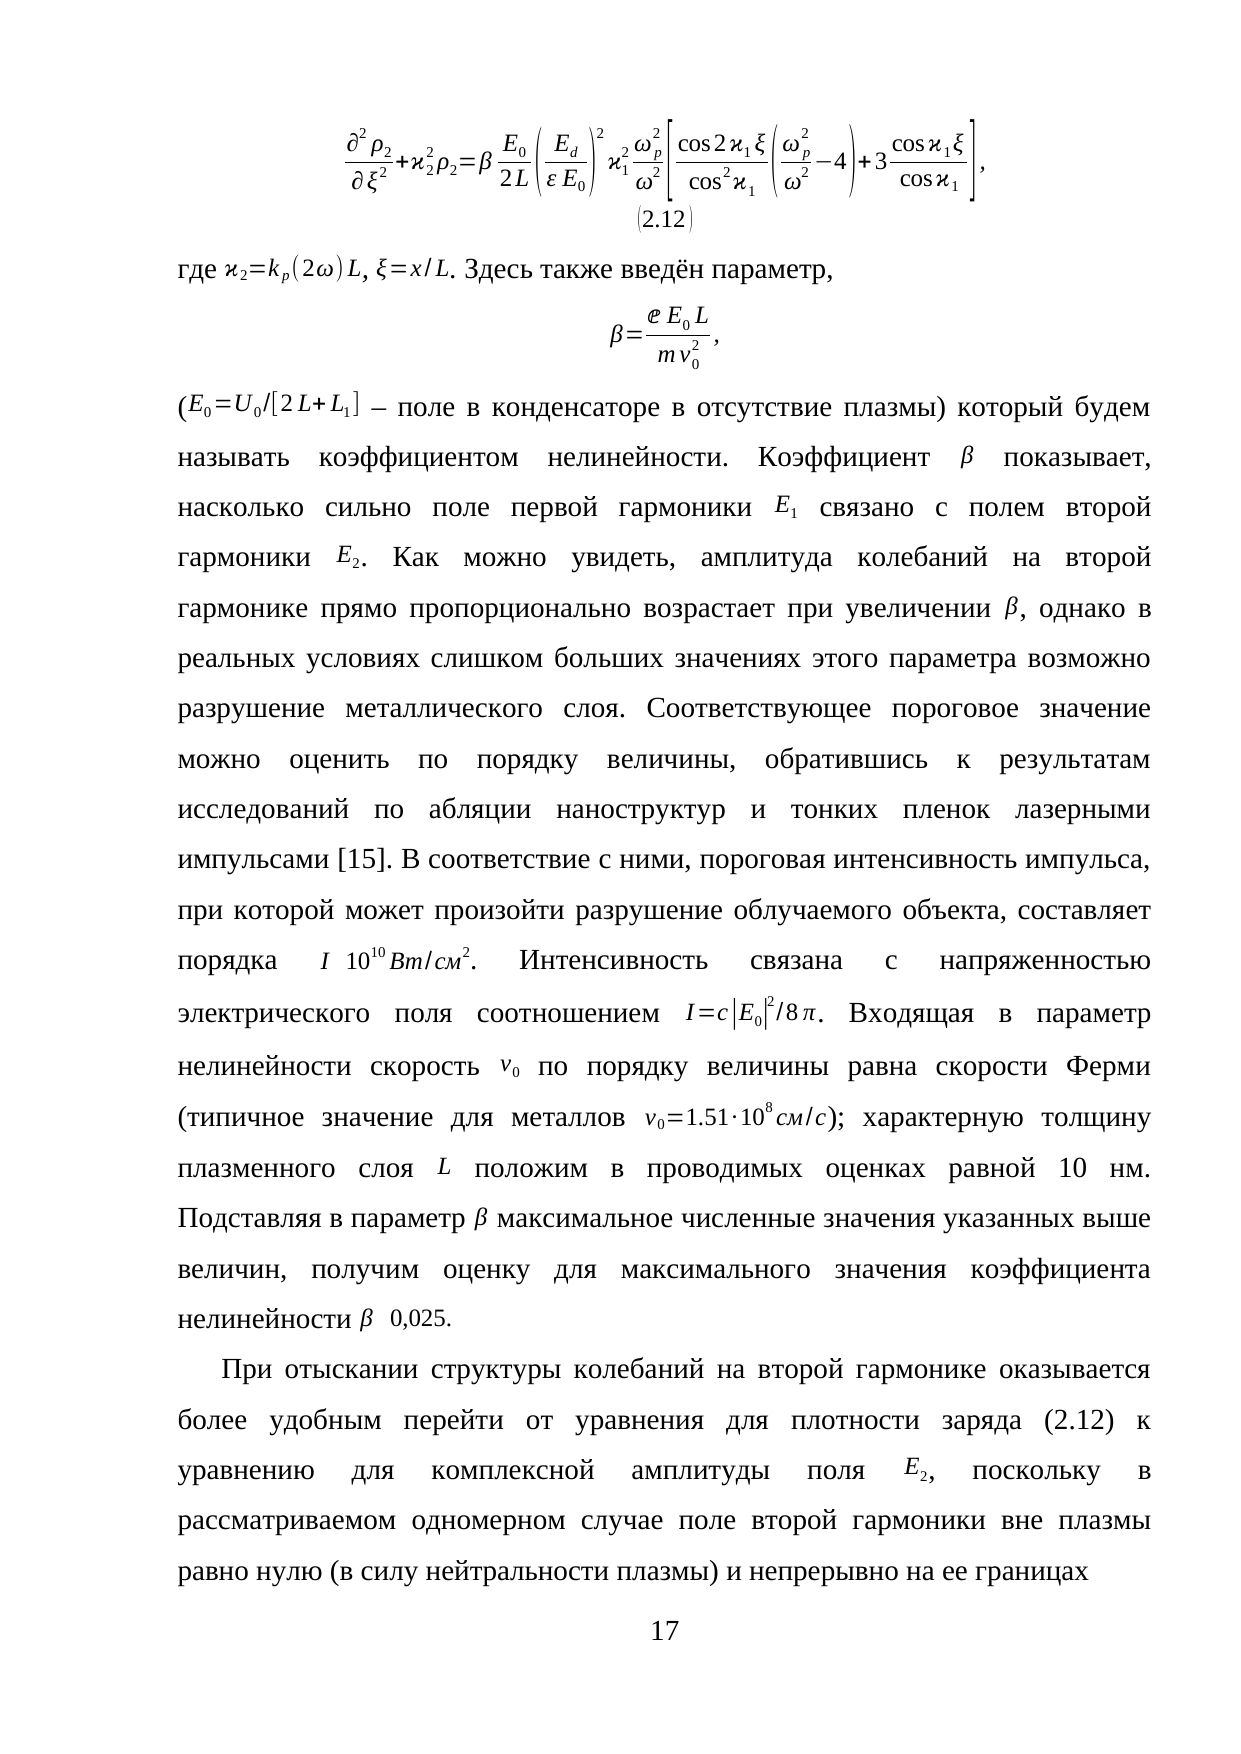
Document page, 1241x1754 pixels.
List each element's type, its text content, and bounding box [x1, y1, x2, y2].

text При отыскании структуры колебаний на второй гармонике оказывается более удобным перейти от уравнения для плотности заряда (2.12) к уравнению для комплексной амплитуды поля , поскольку в рассматриваемом одномерном случае поле второй гармоники вне плазмы равно нулю (в силу нейтральности плазмы) и непрерывно на ее границах [177, 1351, 1152, 1586]
text ( – поле в конденсаторе в отсутствие плазмы) который будем называть коэффициентом нелинейности. Коэффициент показывает, насколько сильно поле первой гармоники связано с полем второй гармоники . Как можно увидеть, амплитуда колебаний на второй гармонике прямо пропорционально возрастает при увеличении , однако в реальных условиях слишком больших значениях этого параметра возможно разрушение металлического слоя. Соответствующее пороговое значение можно оценить по порядку величины, обратившись к результатам исследований по абляции наноструктур и тонких пленок лазерными импульсами [15]. В соответствие с ними, пороговая интенсивность импульса, при которой может произойти разрушение облучаемого объекта, составляет порядка . Интенсивность связана с напряженностью электрического поля соотношением . Входящая в параметр нелинейности скорость по порядку величины равна скорости Ферми (типичное значение для металлов ); характерную толщину плазменного слоя положим в проводимых оценках равной 10 нм. Подставляя в параметр максимальное численные значения указанных выше величин, получим оценку для максимального значения коэффициента нелинейности [177, 389, 1152, 1335]
text где , . Здесь также введён параметр, [177, 252, 1152, 285]
